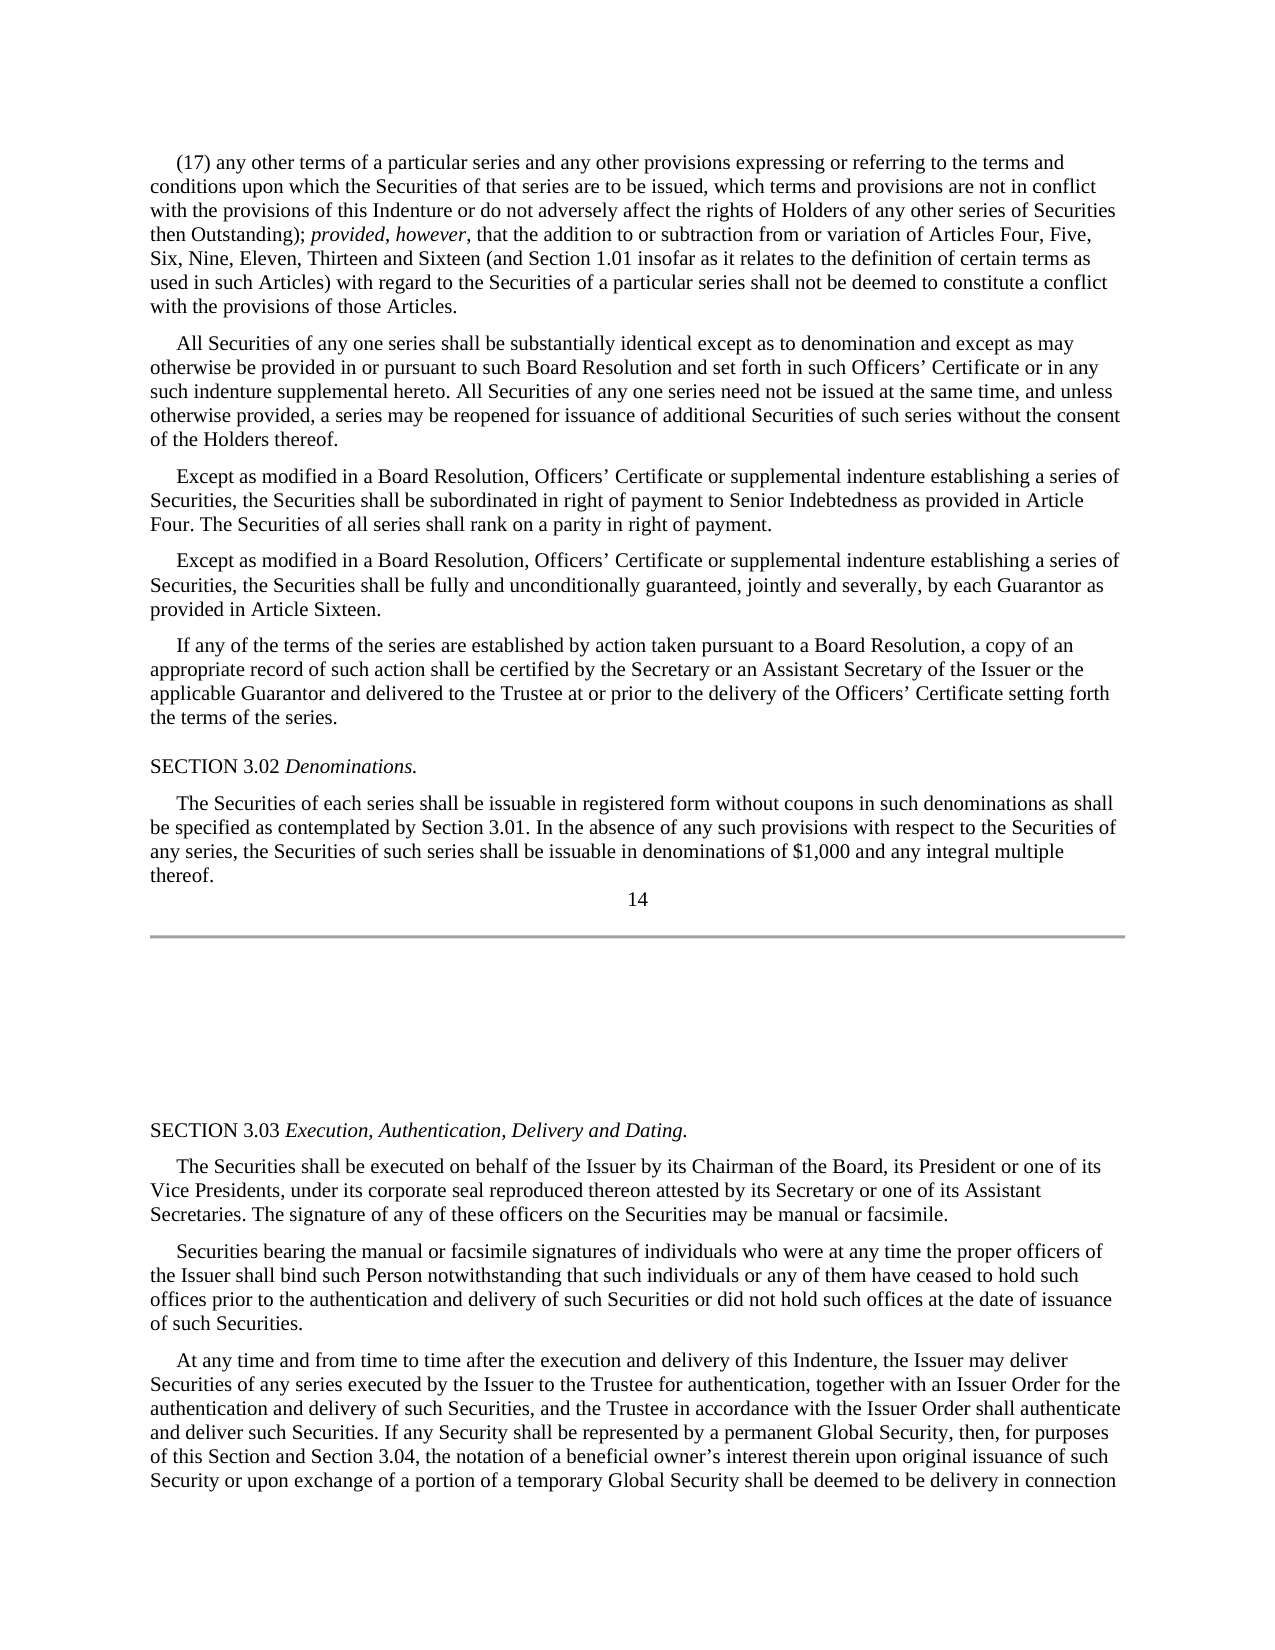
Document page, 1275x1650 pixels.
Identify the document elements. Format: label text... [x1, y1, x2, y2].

text The Securities of each series shall be issuable in registered form without coupons in such denominations as shall be specified as contemplated by Section 3.01. In the absence of any such provisions with respect to the Securities of any series, the Securities of such series shall be issuable in denominations of $1,000 and any integral multiple thereof. [150, 791, 1125, 887]
text SECTION 3.03 Execution, Authentication, Delivery and Dating. [150, 1117, 1125, 1142]
text If any of the terms of the series are established by action taken pursuant to a Board Resolution, a copy of an appropriate record of such action shall be certified by the Secretary or an Assistant Secretary of the Issuer or the applicable Guarantor and delivered to the Trustee at or prior to the delivery of the Officers’ Certificate setting forth the terms of the series. [150, 633, 1125, 729]
text The Securities shall be executed on behalf of the Issuer by its Chairman of the Board, its President or one of its Vice Presidents, under its corporate seal reproduced thereon attested by its Secretary or one of its Assistant Secretaries. The signature of any of these officers on the Securities may be manual or facsimile. [150, 1154, 1125, 1226]
text (17) any other terms of a particular series and any other provisions expressing or referring to the terms and conditions upon which the Securities of that series are to be issued, which terms and provisions are not in conflict with the provisions of this Indenture or do not adversely affect the rights of Holders of any other series of Securities then Outstanding); provided, however, that the addition to or subtraction from or variation of Articles Four, Five, Six, Nine, Eleven, Thirteen and Sixteen (and Section 1.01 insofar as it relates to the definition of certain terms as used in such Articles) with regard to the Securities of a particular series shall not be deemed to constitute a conflict with the provisions of those Articles. [150, 150, 1125, 318]
text All Securities of any one series shall be substantially identical except as to denomination and except as may otherwise be provided in or pursuant to such Board Resolution and set forth in such Officers’ Certificate or in any such indenture supplemental hereto. All Securities of any one series need not be issued at the same time, and unless otherwise provided, a series may be reopened for issuance of additional Securities of such series without the consent of the Holders thereof. [150, 331, 1125, 451]
text Securities bearing the manual or facsimile signatures of individuals who were at any time the proper officers of the Issuer shall bind such Person notwithstanding that such individuals or any of them have ceased to hold such offices prior to the authentication and delivery of such Securities or did not hold such offices at the date of issuance of such Securities. [150, 1239, 1125, 1335]
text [150, 1347, 1125, 1492]
text Except as modified in a Board Resolution, Officers’ Certificate or supplemental indenture establishing a series of Securities, the Securities shall be fully and unconditionally guaranteed, jointly and severally, by each Guarantor as provided in Article Sixteen. [150, 548, 1125, 621]
text SECTION 3.02 Denominations. [150, 754, 1125, 778]
text 14 [150, 887, 1125, 911]
text Except as modified in a Board Resolution, Officers’ Certificate or supplemental indenture establishing a series of Securities, the Securities shall be subordinated in right of payment to Senior Indebtedness as provided in Article Four. The Securities of all series shall rank on a parity in right of payment. [150, 464, 1125, 536]
